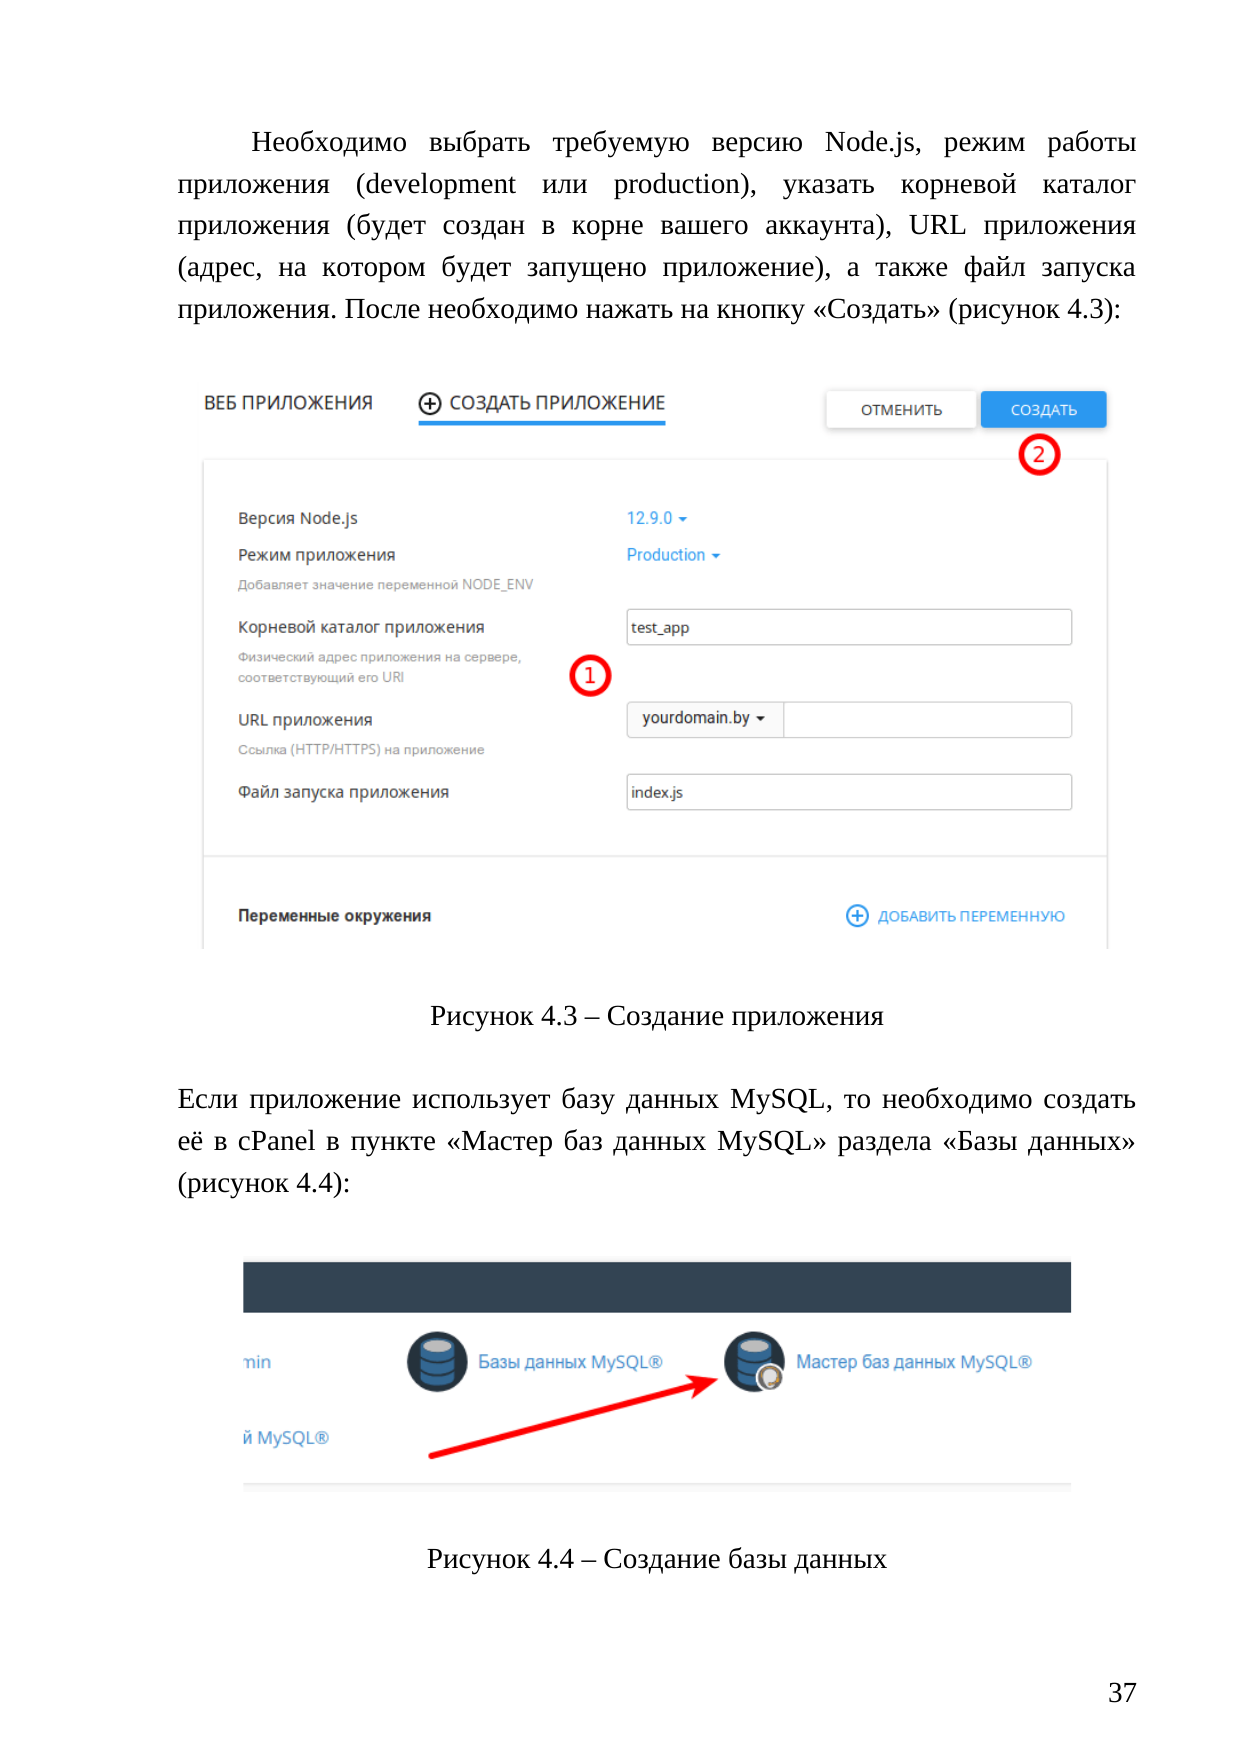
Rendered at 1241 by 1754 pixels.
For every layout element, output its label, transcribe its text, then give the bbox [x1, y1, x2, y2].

text Рисунок 4.3 – Создание приложения [177, 992, 1137, 1034]
picture [243, 1256, 1072, 1492]
picture [197, 382, 1117, 949]
text Рисунок 4.4 – Создание базы данных [177, 1536, 1137, 1577]
text Необходимо выбрать требуемую версию Node.js, режим работы приложения (development или production), указать корневой каталог приложения (будет создан в корне вашего аккаунта), URL приложения (адрес, на котором будет запущено приложение), а также файл запуска приложения. После необходимо нажать на кнопку «Создать» (рисунок 4.3): [177, 118, 1137, 326]
text Если приложение использует базу данных MySQL, то необходимо создать её в cPanel в пункте «Мастер баз данных MySQL» раздела «Базы данных» (рисунок 4.4): [177, 1075, 1137, 1200]
